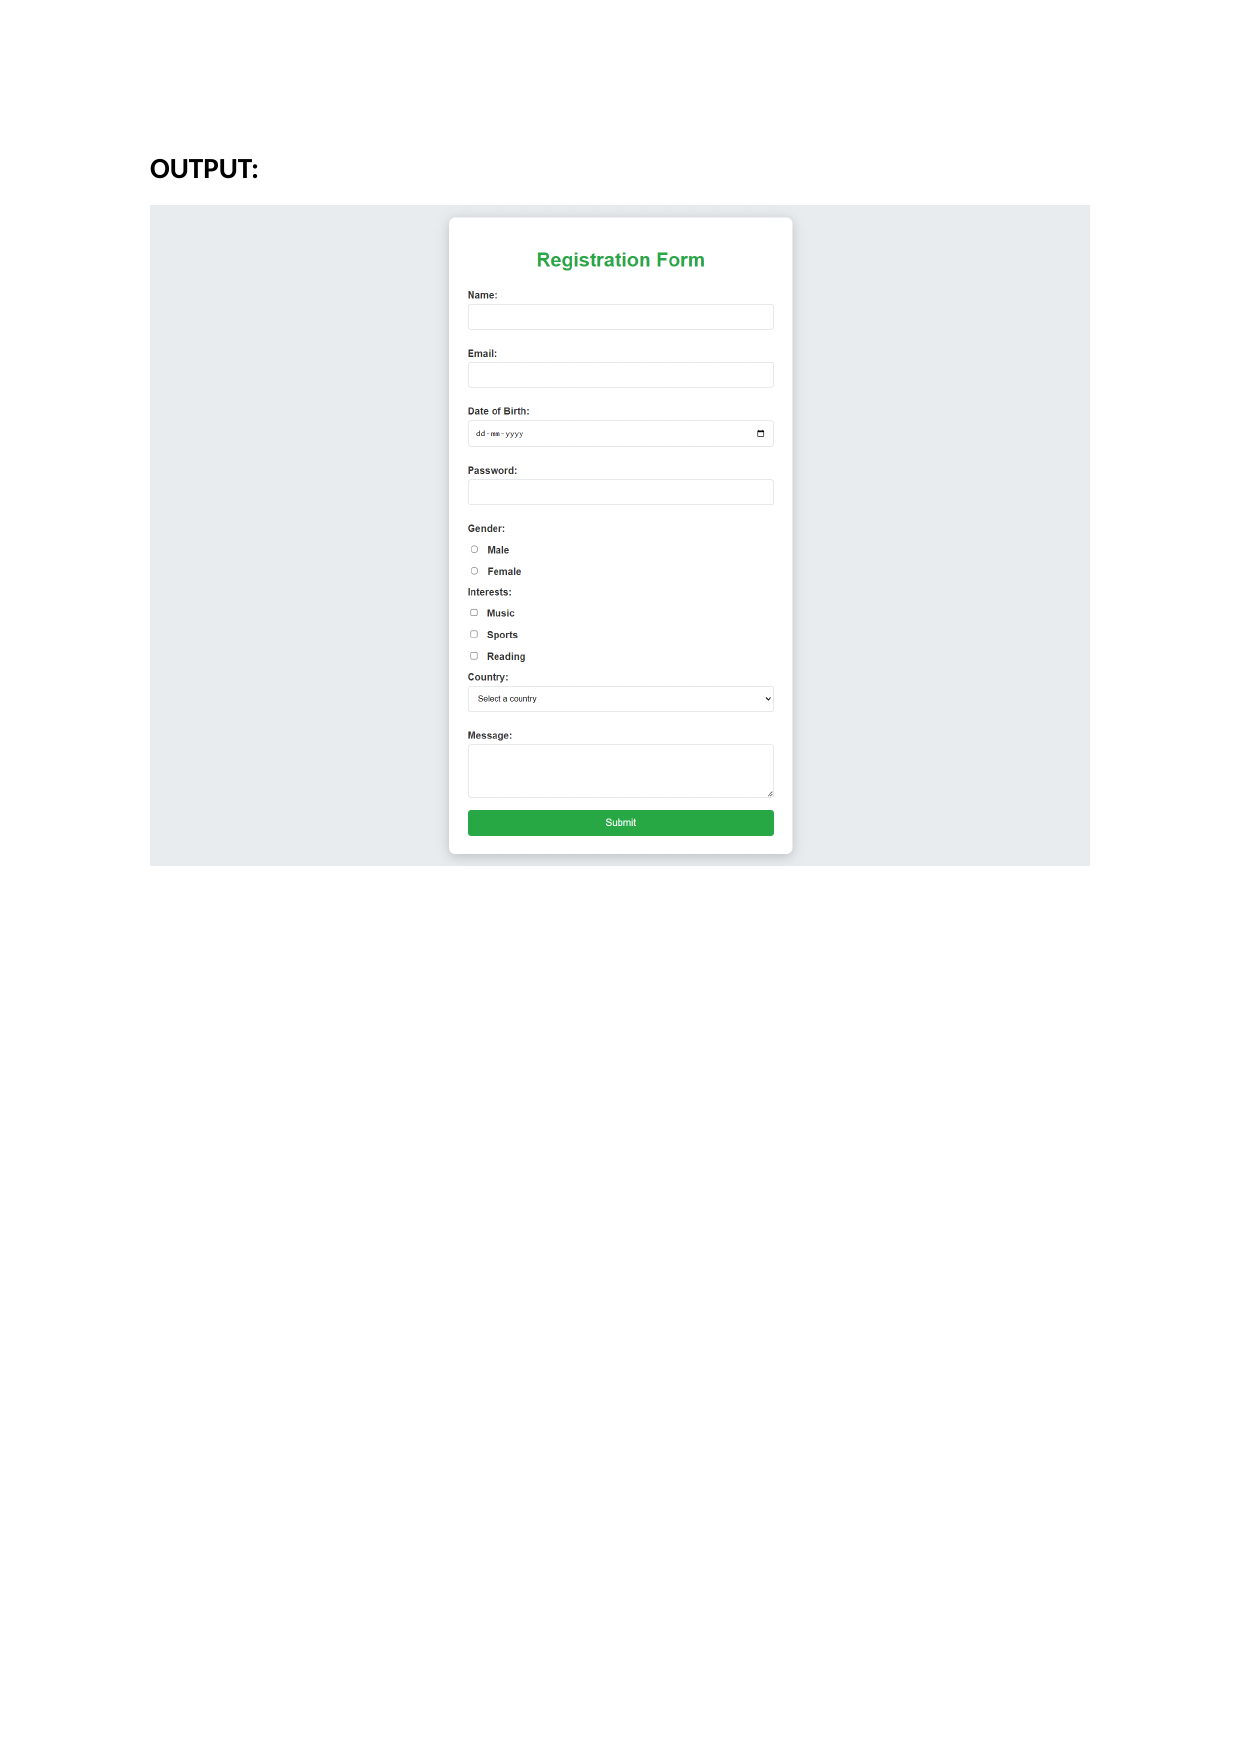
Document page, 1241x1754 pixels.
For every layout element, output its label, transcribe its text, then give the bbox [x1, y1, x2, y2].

text OUTPUT: [150, 150, 1090, 186]
picture [150, 205, 1091, 866]
